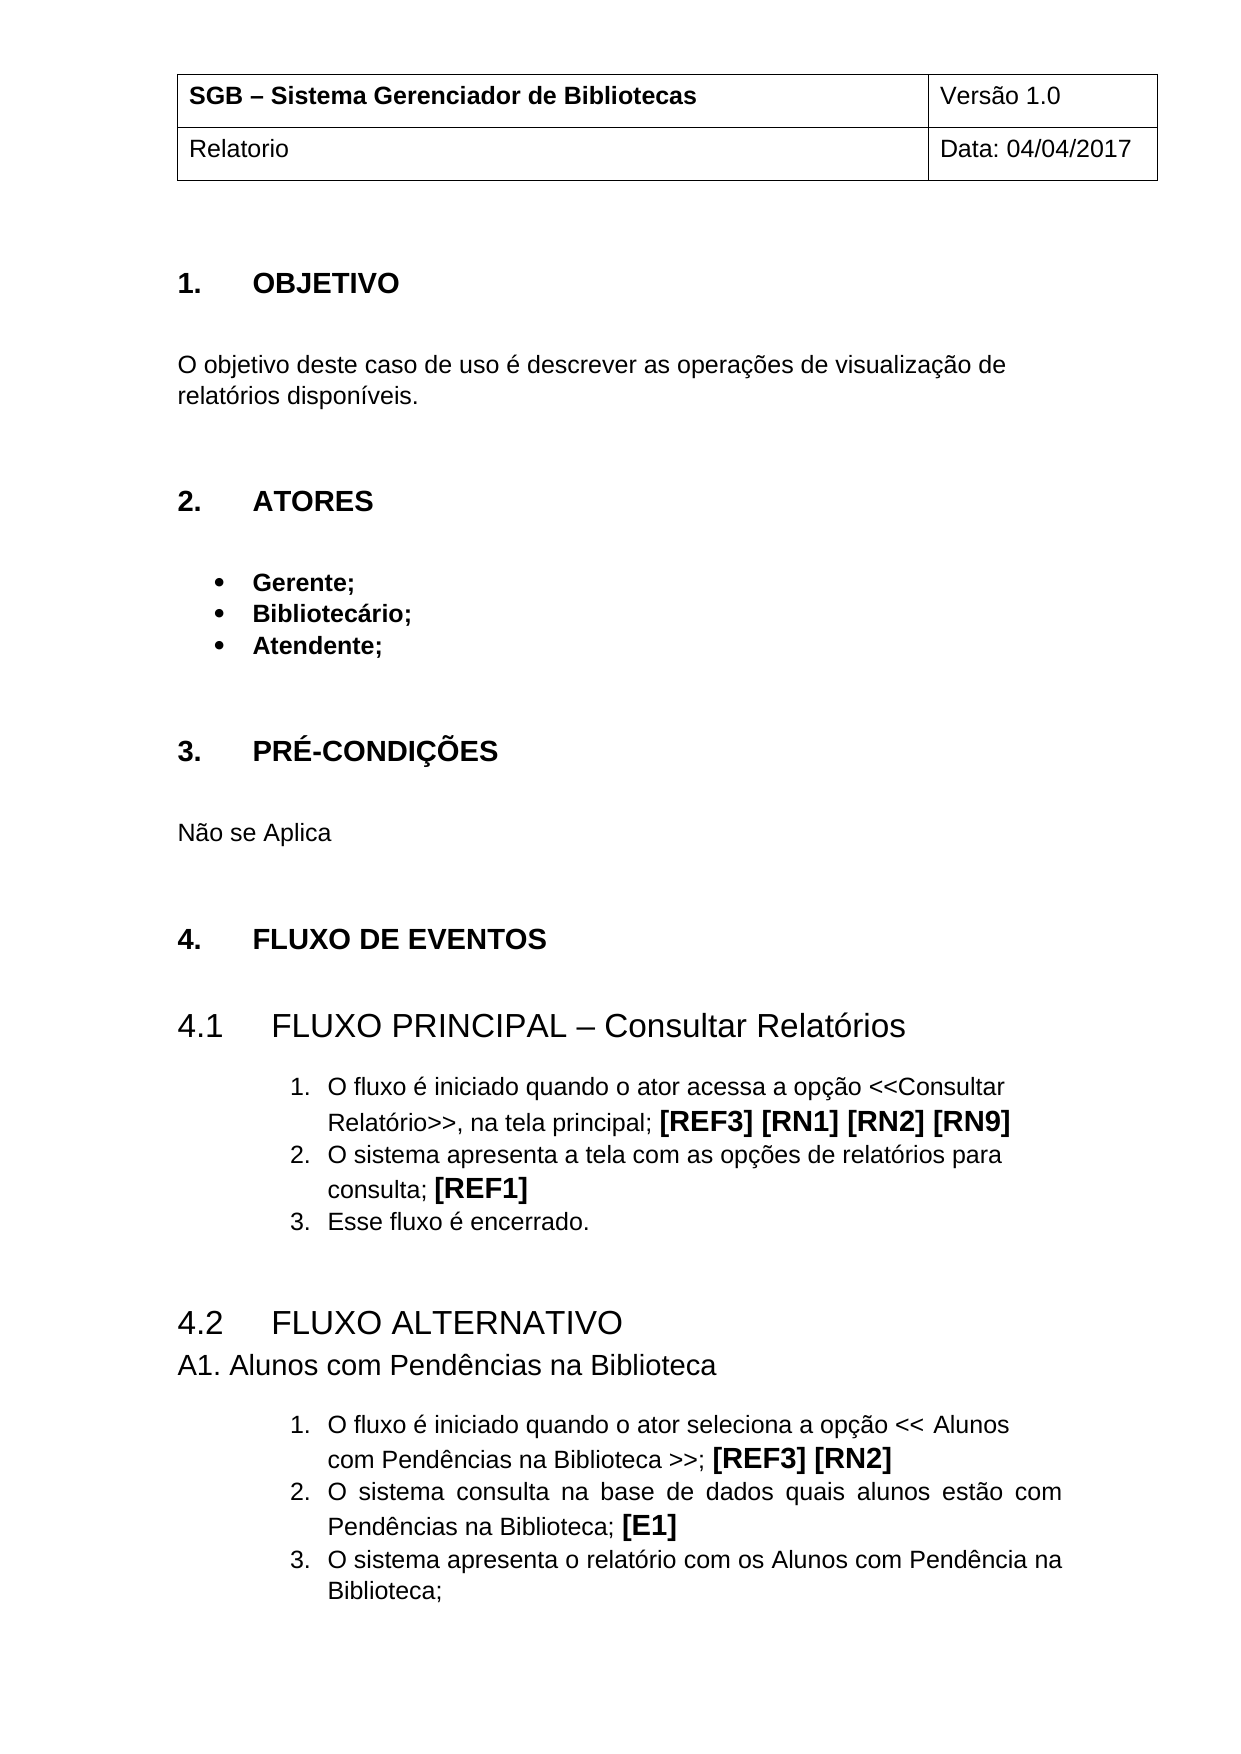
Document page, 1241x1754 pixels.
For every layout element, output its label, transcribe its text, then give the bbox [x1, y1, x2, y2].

subtitle OBJETIVO [177, 266, 1063, 299]
subtitle FLUXO DE EVENTOS [177, 922, 1063, 956]
text O objetivo deste caso de uso é descrever as operações de visualização de relatórios disponíveis. [177, 350, 1063, 409]
list O sistema consulta na base de dados quais alunos estão com Pendências na Biblioteca; [E1] [290, 1477, 1063, 1542]
subtitle FLUXO ALTERNATIVO [177, 1303, 1063, 1341]
subtitle O fluxo é iniciado quando o ator seleciona a opção << Alunos com Pendências na Biblioteca >>; [REF3] [RN2] [290, 1409, 1063, 1474]
list Gerente; [215, 568, 1063, 597]
subtitle O fluxo é iniciado quando o ator acessa a opção <<Consultar Relatório>>, na tela principal; [REF3] [RN1] [RN2] [RN9] [290, 1072, 1063, 1137]
list Esse fluxo é encerrado. [290, 1207, 1063, 1236]
list Atendente; [215, 631, 1063, 659]
list Bibliotecário; [215, 599, 1063, 628]
subtitle ATORES [177, 484, 1063, 518]
list O sistema apresenta o relatório com os Alunos com Pendência na Biblioteca; [290, 1544, 1063, 1604]
subtitle A1. Alunos com Pendências na Biblioteca [177, 1348, 1063, 1382]
subtitle PRÉ-CONDIÇÕES [177, 734, 1063, 768]
text Não se Aplica [177, 818, 1063, 847]
list O sistema apresenta a tela com as opções de relatórios para consulta; [REF1] [290, 1140, 1063, 1205]
subtitle FLUXO PRINCIPAL – Consultar Relatórios [177, 1006, 1063, 1044]
